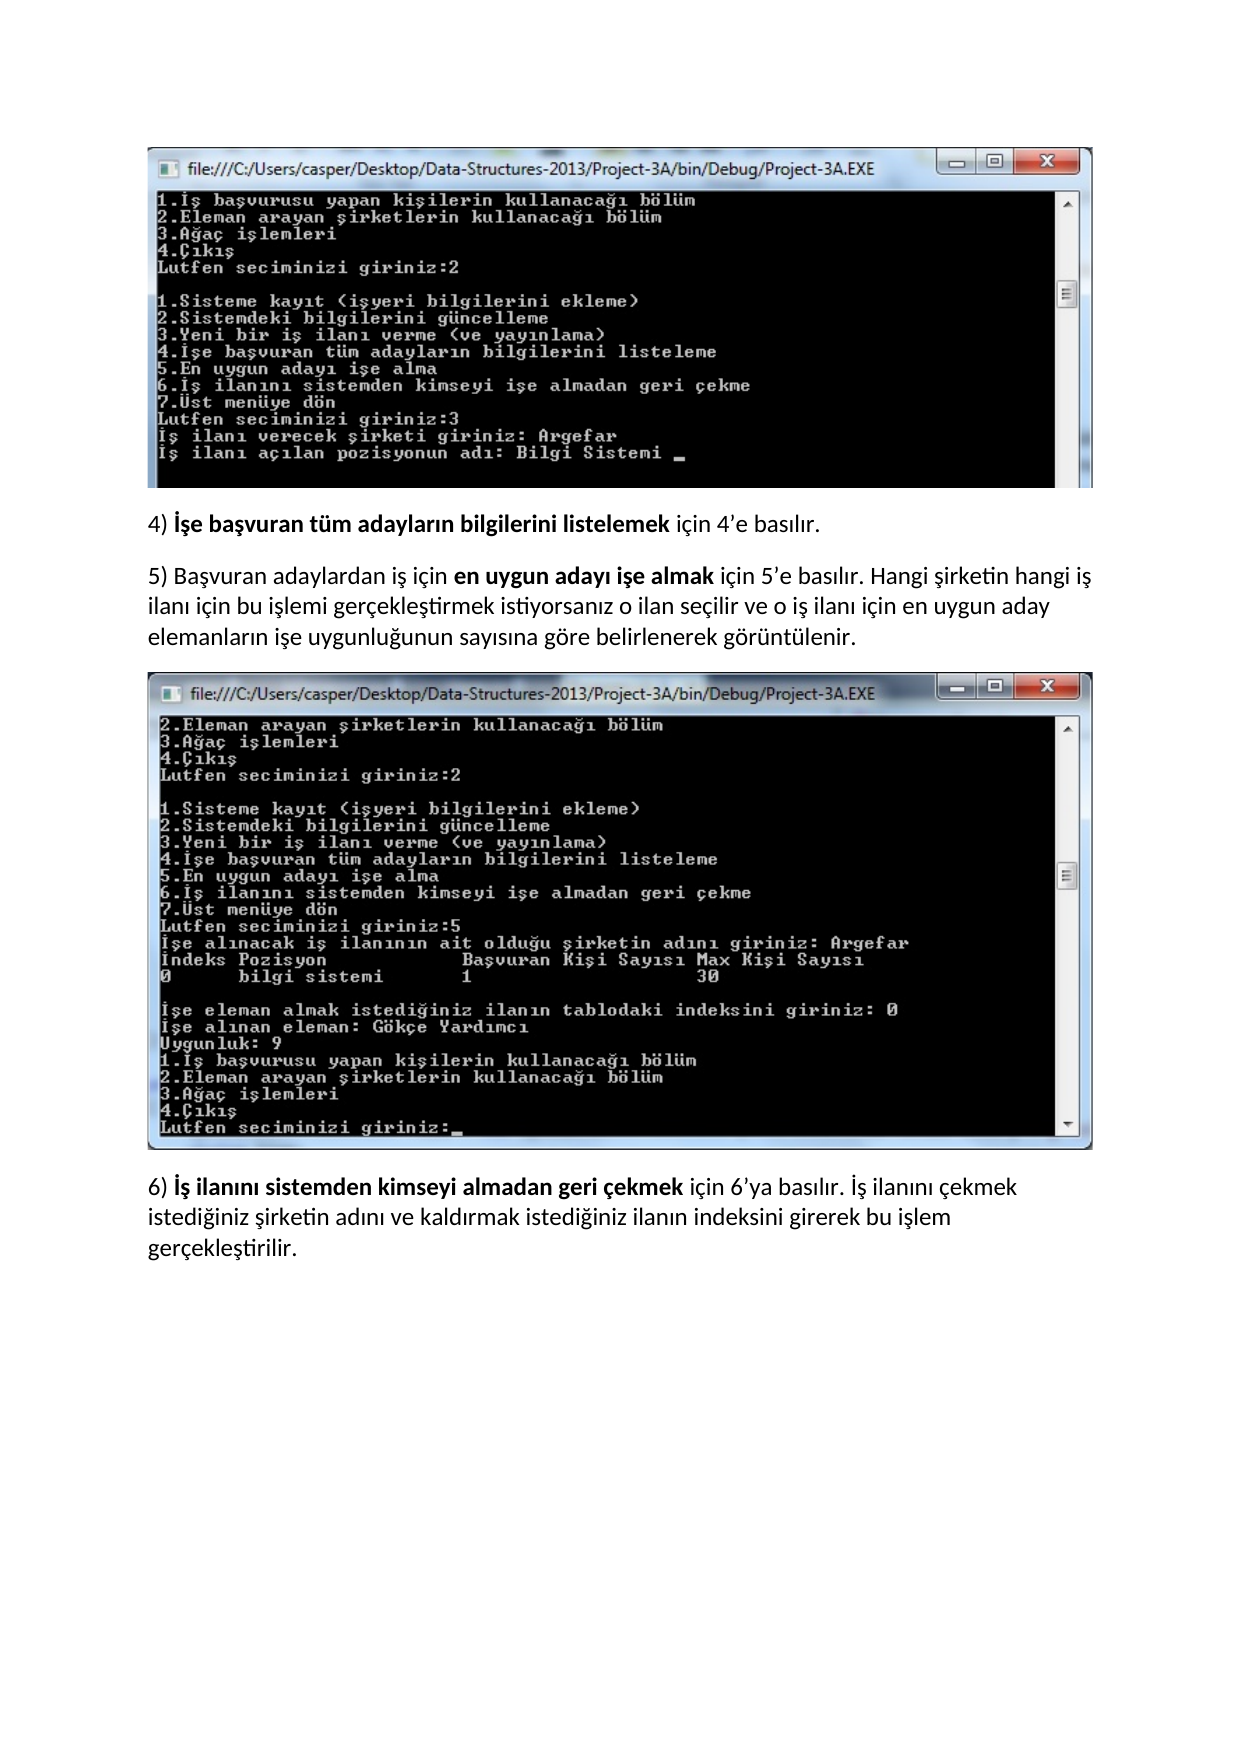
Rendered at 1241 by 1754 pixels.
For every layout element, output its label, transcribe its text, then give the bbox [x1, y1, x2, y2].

text 4) İşe başvuran tüm adayların bilgilerini listelemek için 4’e basılır. [148, 509, 1093, 539]
picture [147, 147, 1093, 488]
picture [147, 672, 1093, 1150]
text 5) Başvuran adaylardan iş için en uygun adayı işe almak için 5’e basılır. Hangi şirketin hangi iş ilanı için bu işlemi gerçekleştirmek istiyorsanız o ilan seçilir ve o iş ilanı için en uygun aday elemanların işe uygunluğunun sayısına göre belirlenerek görüntülenir. [148, 560, 1093, 652]
text 6) İş ilanını sistemden kimseyi almadan geri çekmek için 6’ya basılır. İş ilanını çekmek istediğiniz şirketin adını ve kaldırmak istediğiniz ilanın indeksini girerek bu işlem gerçekleştirilir. [148, 1171, 1093, 1262]
